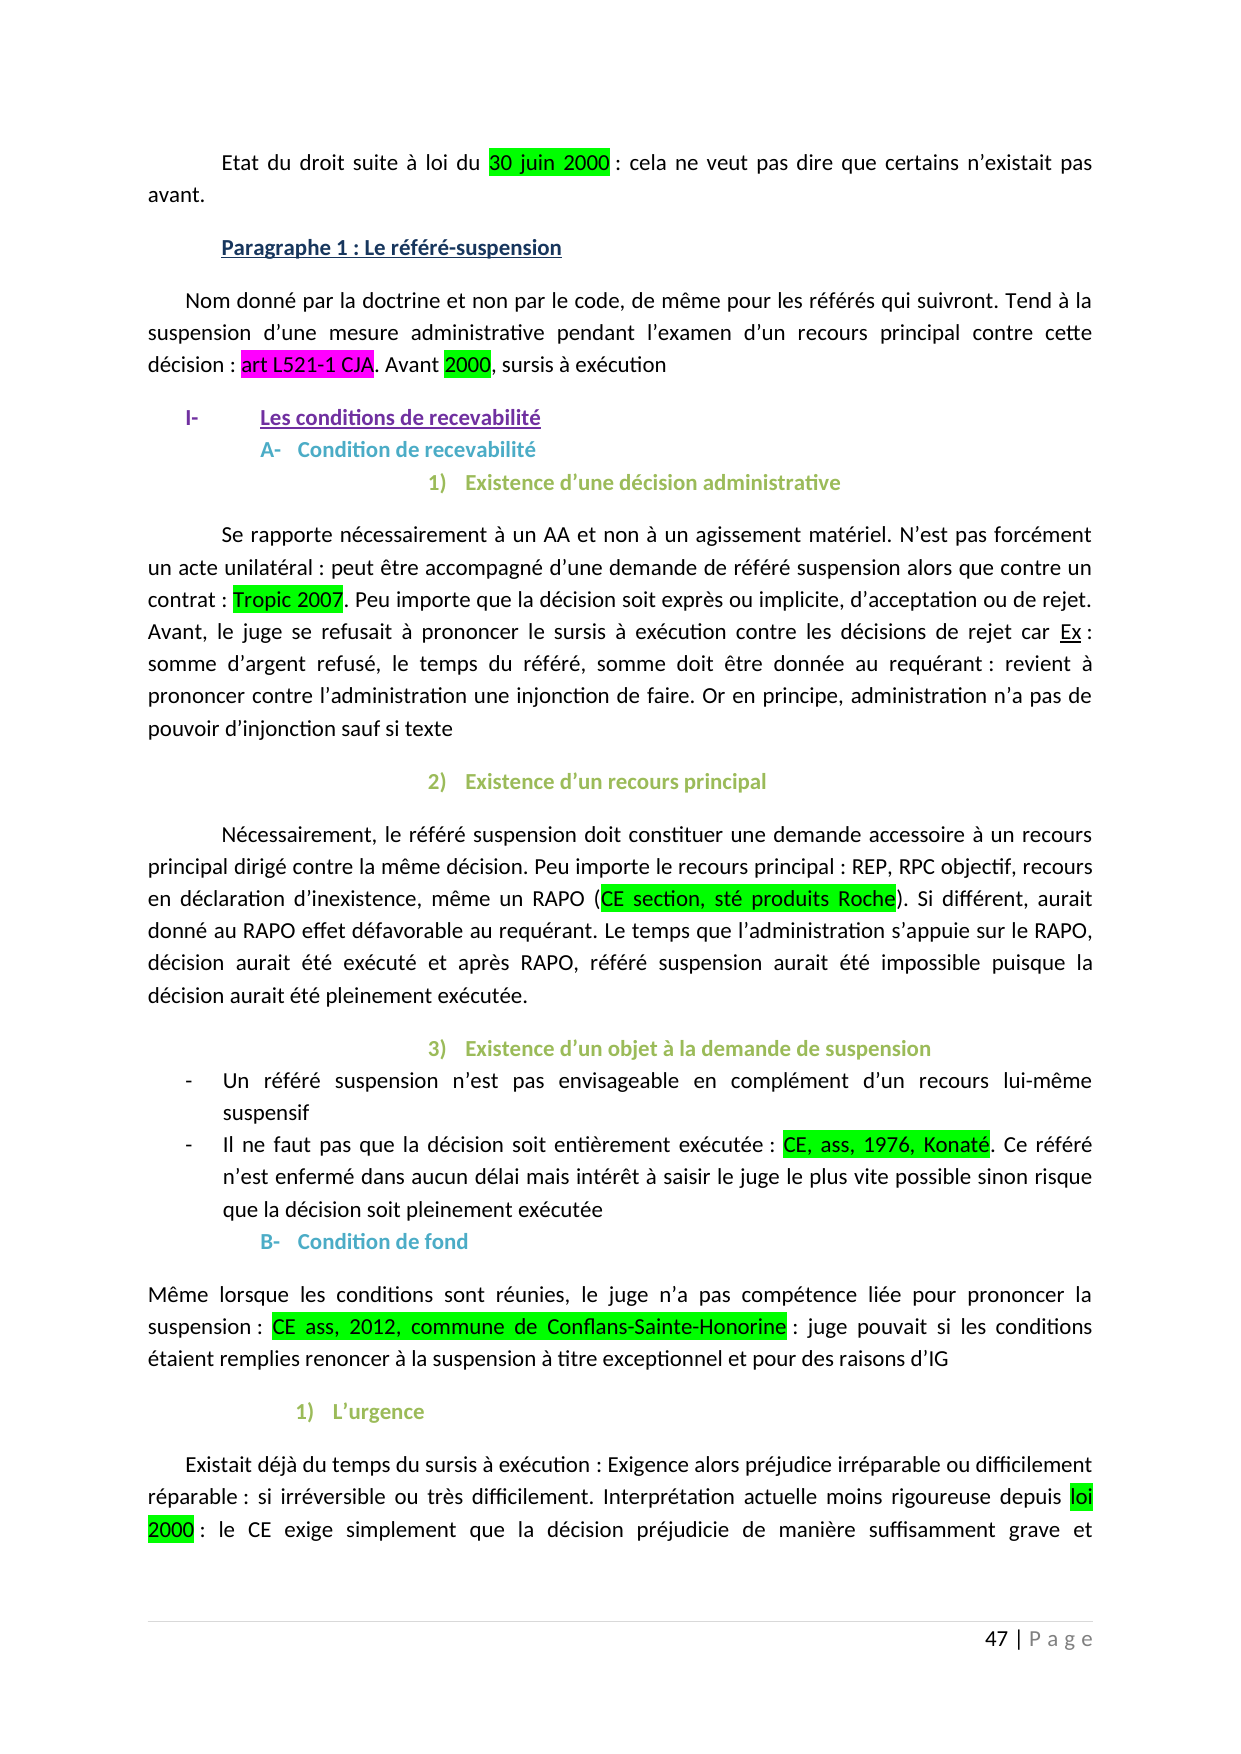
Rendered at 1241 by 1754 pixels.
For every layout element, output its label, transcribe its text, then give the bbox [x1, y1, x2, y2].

text Nom donné par la doctrine et non par le code, de même pour les référés qui suivront. Tend à la suspension d’une mesure administrative pendant l’examen d’un recours principal contre cette décision : art L521-1 CJA. Avant 2000, sursis à exécution [148, 286, 1093, 378]
list Il ne faut pas que la décision soit entièrement exécutée : CE, ass, 1976, Konaté. Ce référé n’est enfermé dans aucun délai mais intérêt à saisir le juge le plus vite possible sinon risque que la décision soit pleinement exécutée [185, 1130, 1093, 1223]
text Paragraphe 1 : Le référé-suspension [148, 233, 1093, 261]
list Existence d’une décision administrative [428, 468, 1093, 496]
text Etat du droit suite à loi du 30 juin 2000 : cela ne veut pas dire que certains n’existait pas avant. [148, 148, 1093, 208]
text Se rapporte nécessairement à un AA et non à un agissement matériel. N’est pas forcément un acte unilatéral : peut être accompagné d’une demande de référé suspension alors que contre un contrat : Tropic 2007. Peu importe que la décision soit exprès ou implicite, d’acceptation ou de rejet. Avant, le juge se refusait à prononcer le sursis à exécution contre les décisions de rejet car Ex : somme d’argent refusé, le temps du référé, somme doit être donnée au requérant : revient à prononcer contre l’administration une injonction de faire. Or en principe, administration n’a pas de pouvoir d’injonction sauf si texte [148, 521, 1093, 742]
list L’urgence [295, 1397, 1093, 1425]
list Existence d’un recours principal [428, 767, 1093, 795]
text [148, 1450, 1093, 1543]
list Les conditions de recevabilité [185, 403, 1093, 431]
text Nécessairement, le référé suspension doit constituer une demande accessoire à un recours principal dirigé contre la même décision. Peu importe le recours principal : REP, RPC objectif, recours en déclaration d’inexistence, même un RAPO (CE section, sté produits Roche). Si différent, aurait donné au RAPO effet défavorable au requérant. Le temps que l’administration s’appuie sur le RAPO, décision aurait été exécuté et après RAPO, référé suspension aurait été impossible puisque la décision aurait été pleinement exécutée. [148, 820, 1093, 1009]
list Un référé suspension n’est pas envisageable en complément d’un recours lui-même suspensif [185, 1066, 1093, 1126]
list Existence d’un objet à la demande de suspension [428, 1034, 1093, 1062]
list Condition de recevabilité [260, 435, 1093, 463]
list Condition de fond [260, 1227, 1093, 1255]
text Même lorsque les conditions sont réunies, le juge n’a pas compétence liée pour prononcer la suspension : CE ass, 2012, commune de Conflans-Sainte-Honorine : juge pouvait si les conditions étaient remplies renoncer à la suspension à titre exceptionnel et pour des raisons d’IG [148, 1280, 1093, 1372]
